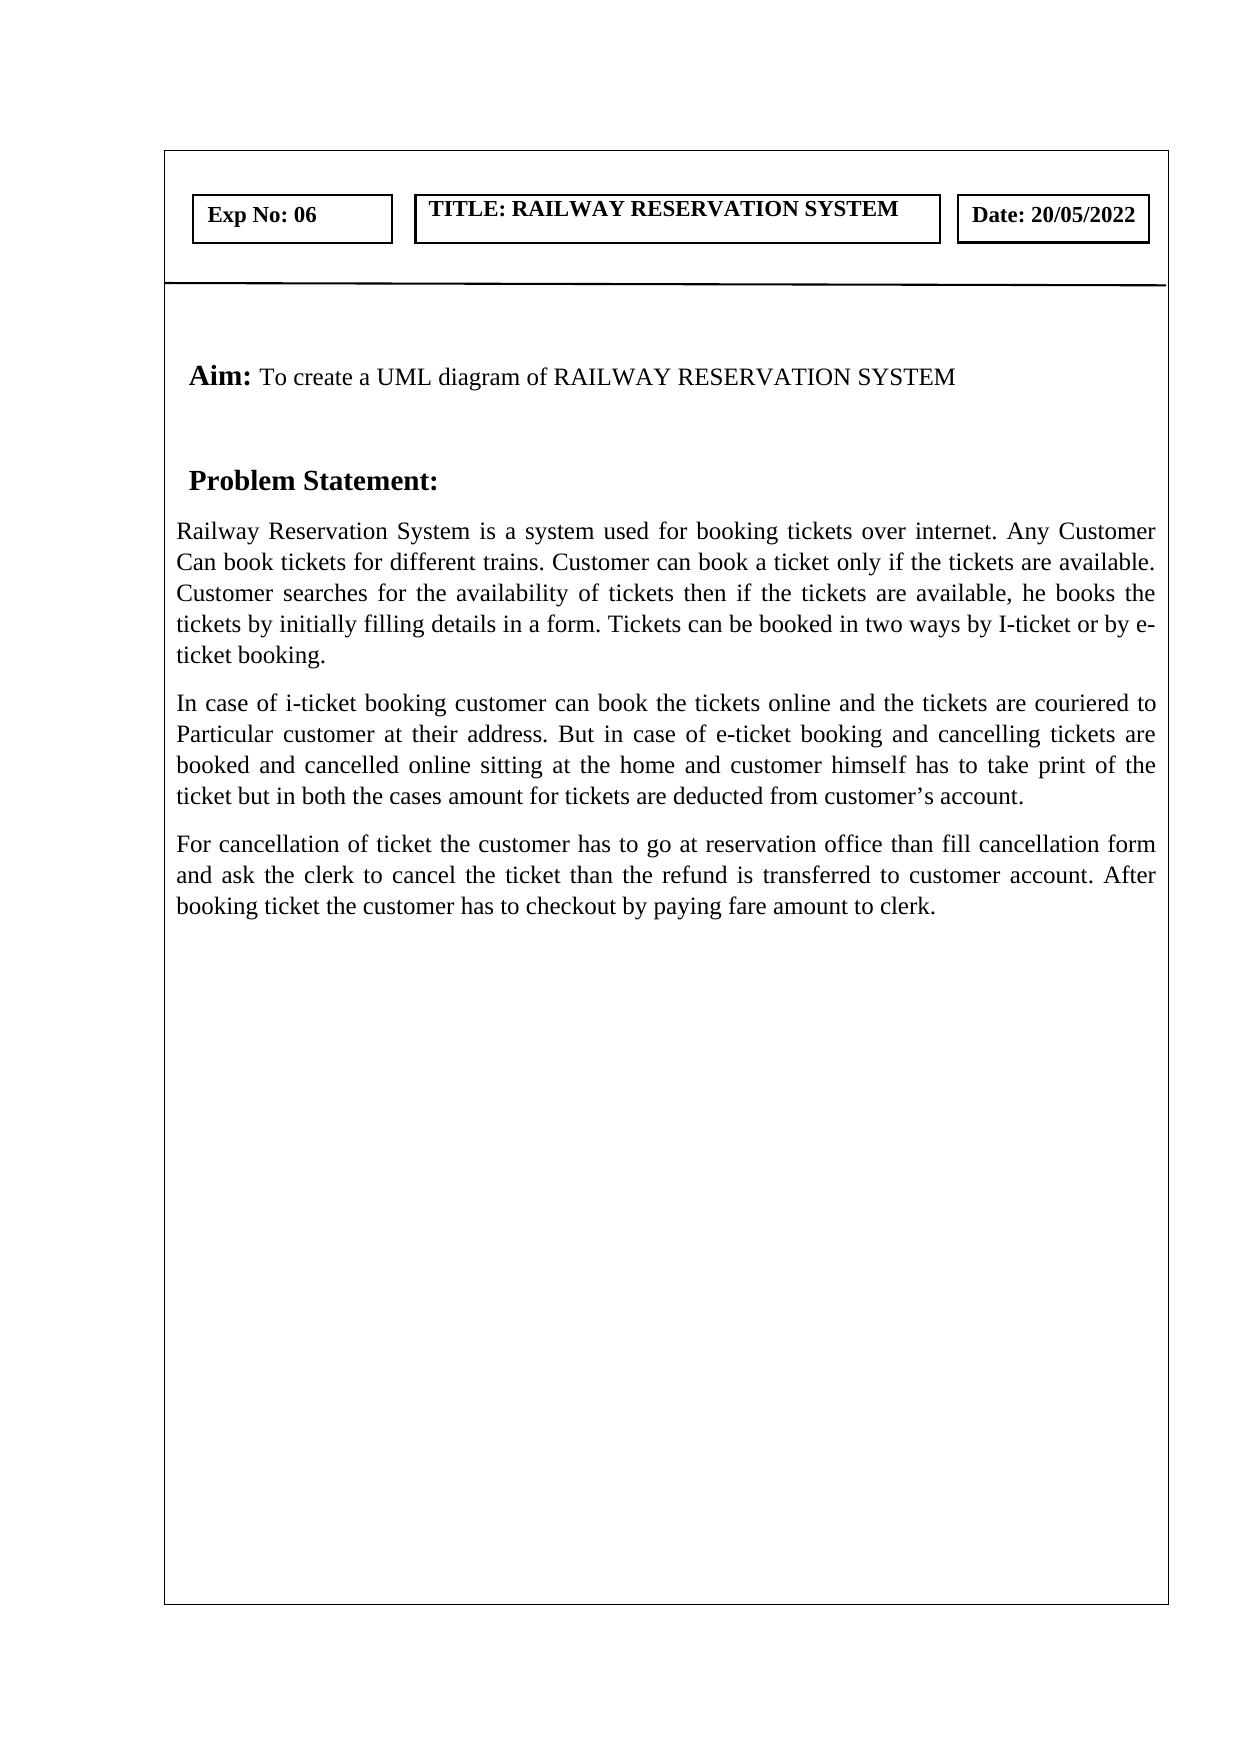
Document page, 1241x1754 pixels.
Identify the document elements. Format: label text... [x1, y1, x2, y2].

table_cell Aim: To create a UML diagram of RAILWAY RESERVATION SYSTEM Problem Statement: Railway Reservation System is a system used for booking tickets over internet. Any Customer Can book tickets for different trains. Customer can book a ticket only if the tickets are available. Customer searches for the availability of tickets then if the tickets are available, he books the tickets by initially filling details in a form. Tickets can be booked in two ways by I-ticket or by e-ticket booking. In case of i-ticket booking customer can book the tickets online and the tickets are couriered to Particular customer at their address. But in case of e-ticket booking and cancelling tickets are booked and cancelled online sitting at the home and customer himself has to take print of the ticket but in both the cases amount for tickets are deducted from customer’s account. For cancellation of ticket the customer has to go at reservation office than fill cancellation form and ask the clerk to cancel the ticket than the refund is transferred to customer account. After booking ticket the customer has to checkout by paying fare amount to clerk. [165, 151, 1168, 1604]
